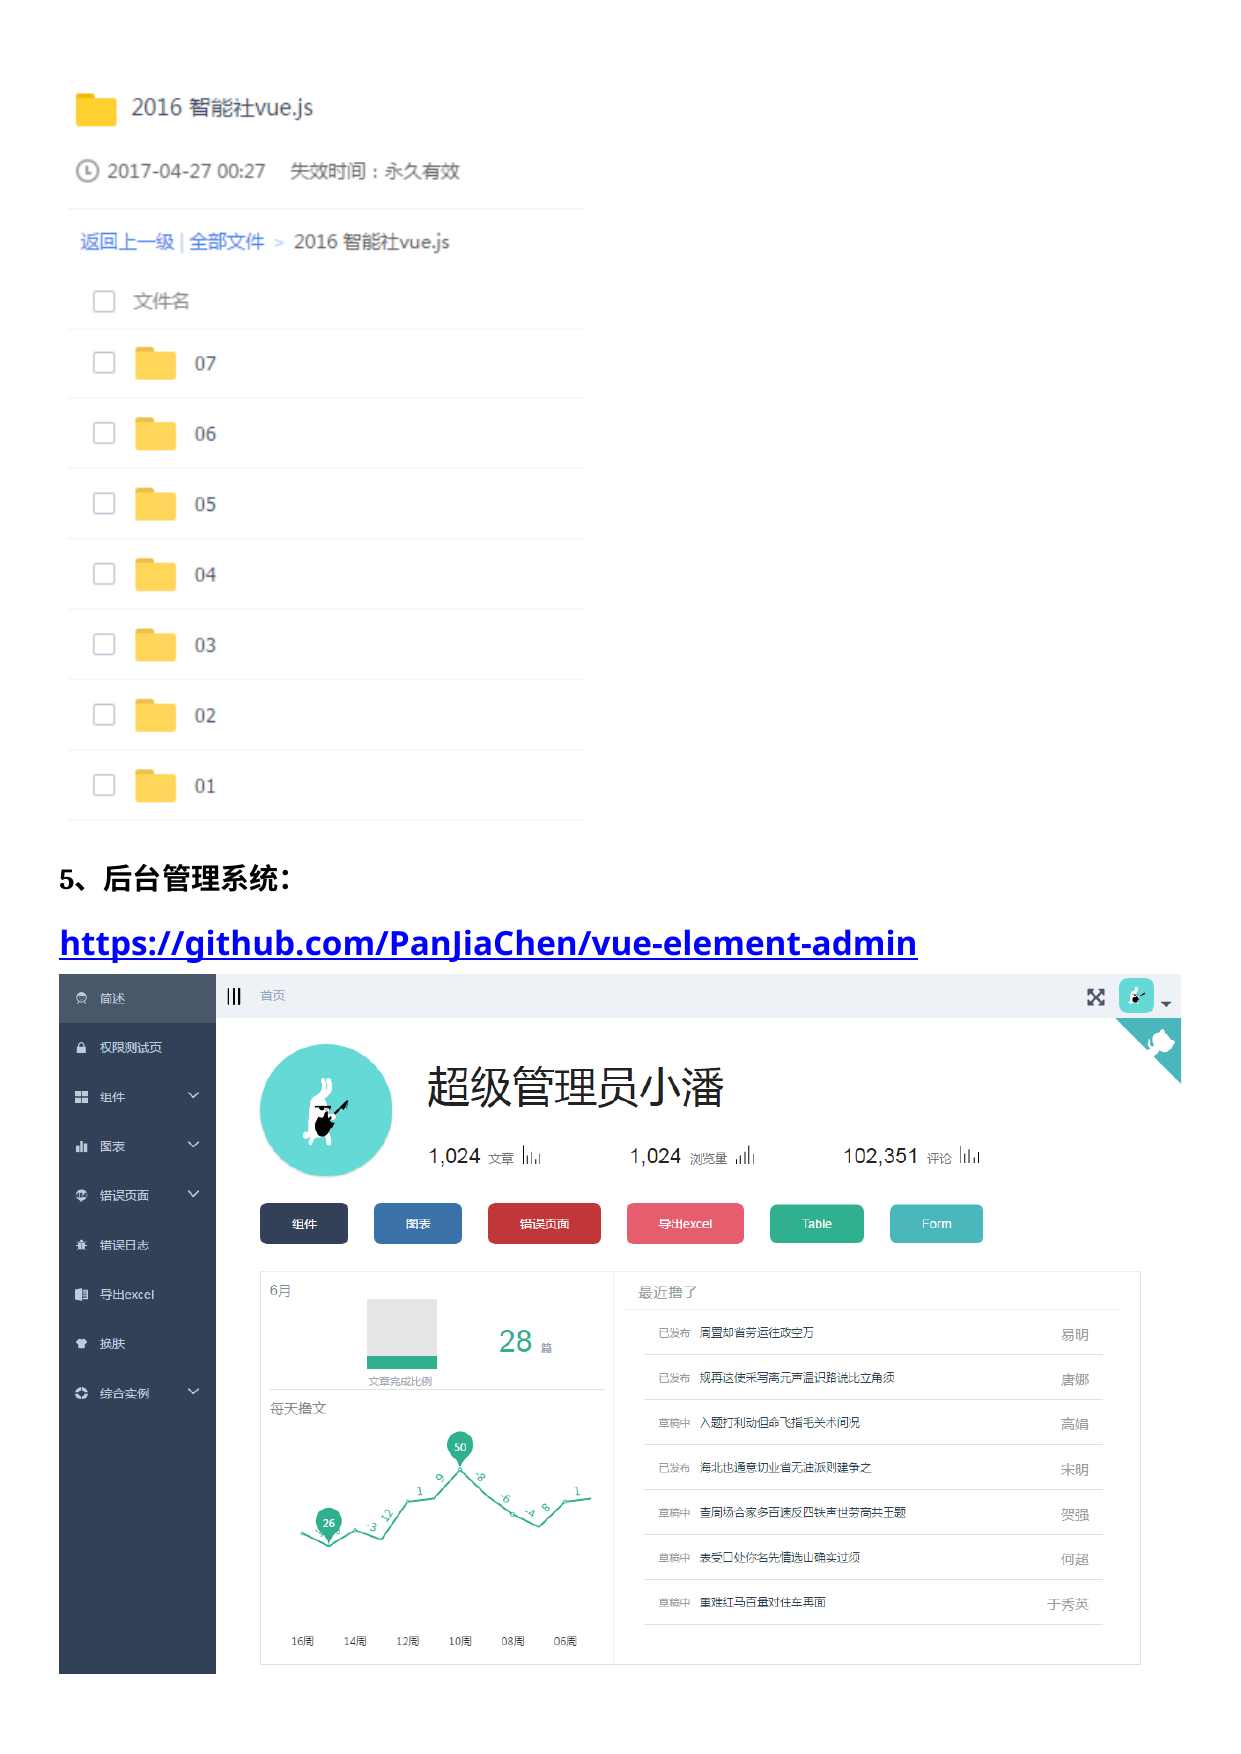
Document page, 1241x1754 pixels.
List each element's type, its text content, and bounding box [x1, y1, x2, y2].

text https://github.com/PanJiaChen/vue-element-admin [59, 909, 1181, 974]
text 5、后台管理系统： [59, 844, 1181, 909]
picture [59, 64, 586, 826]
picture [59, 974, 1182, 1674]
